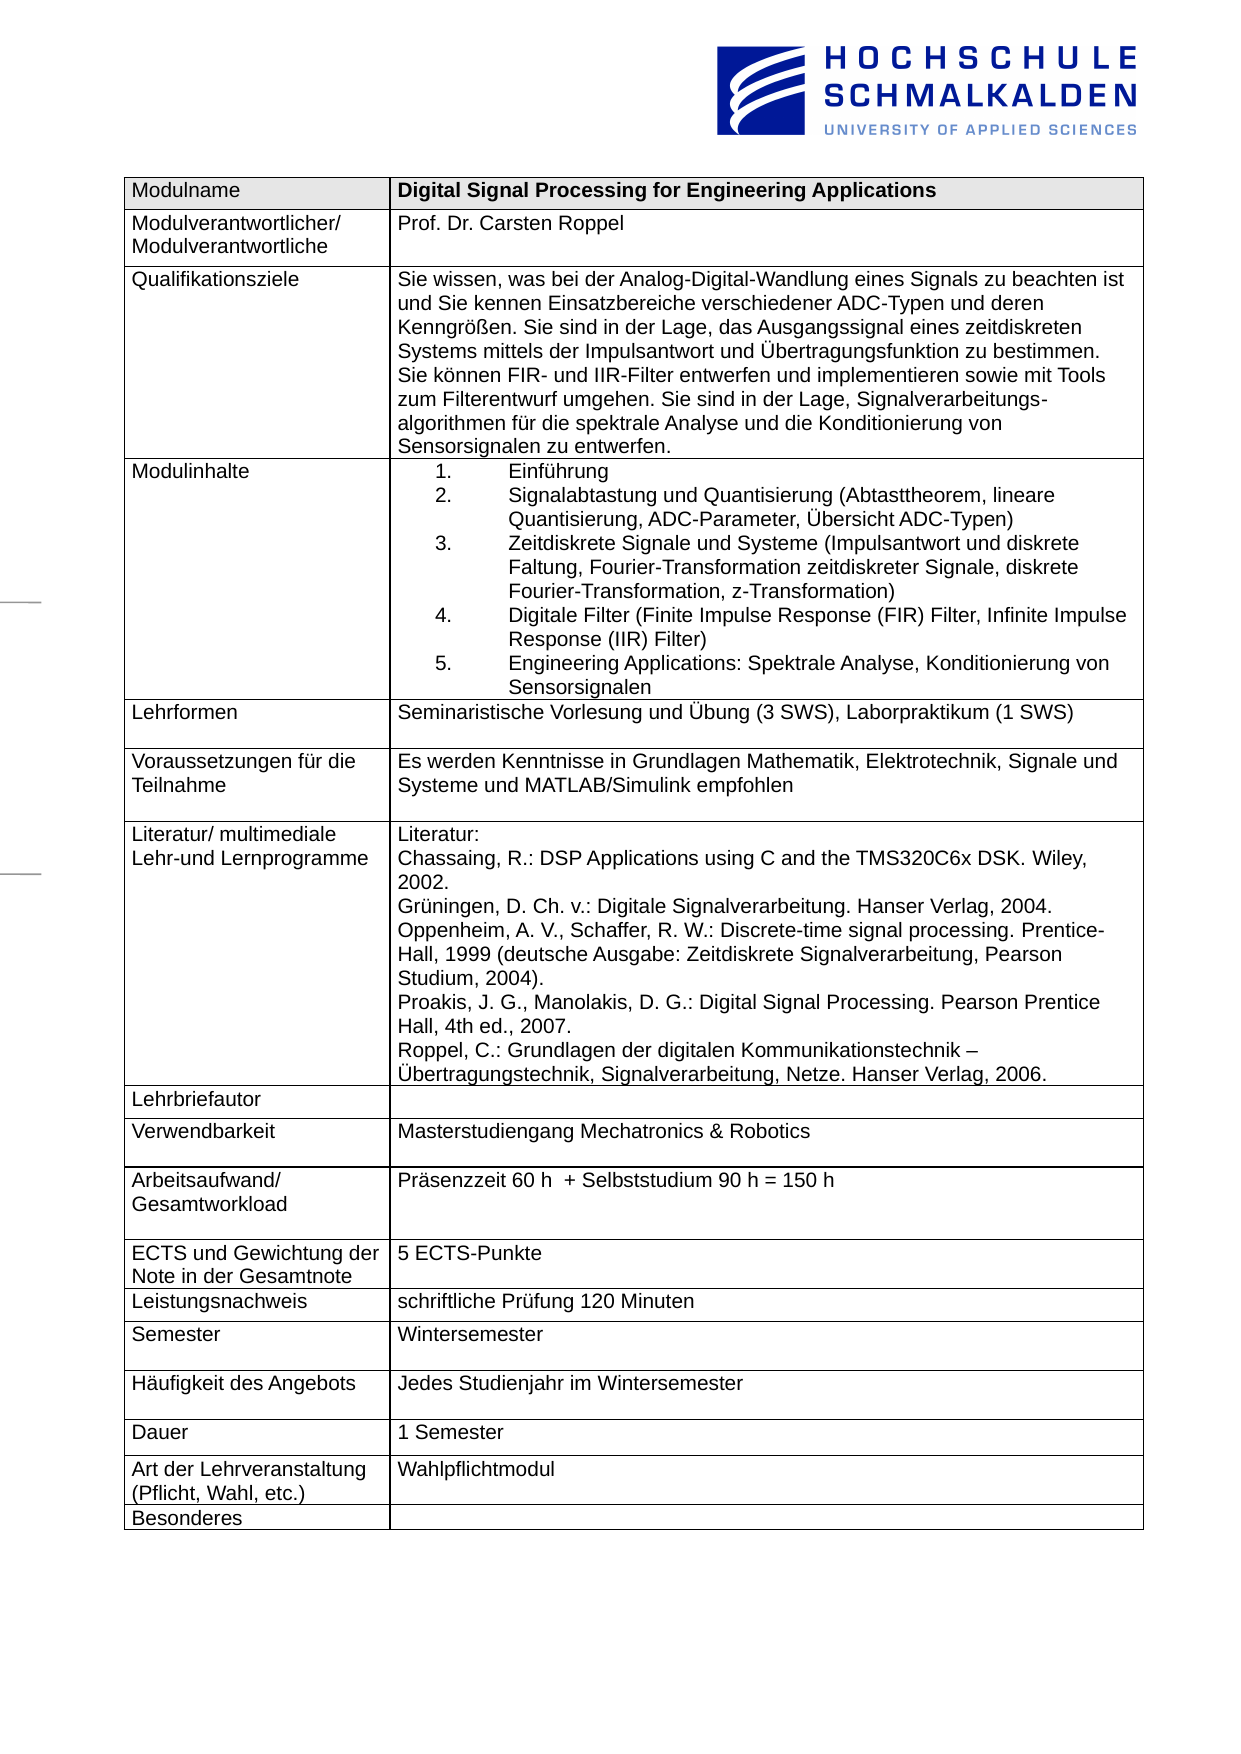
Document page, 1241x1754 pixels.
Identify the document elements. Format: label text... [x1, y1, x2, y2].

table_cell Dauer [125, 1420, 389, 1455]
table_cell Es werden Kenntnisse in Grundlagen Mathematik, Elektrotechnik, Signale und Systeme und MATLAB/Simulink empfohlen [391, 749, 1143, 821]
table_cell Qualifikationsziele [125, 267, 389, 458]
table_cell Semester [125, 1322, 389, 1369]
table_cell Präsenzzeit 60 h + Selbststudium 90 h = 150 h [391, 1168, 1143, 1239]
table_cell [391, 1505, 1143, 1529]
table_cell Einführung Signalabtastung und Quantisierung (Abtasttheorem, lineare Quantisierung, ADC-Parameter, Übersicht ADC-Typen) Zeitdiskrete Signale und Systeme (Impulsantwort und diskrete Faltung, Fourier-Transformation zeitdiskreter Signale, diskrete Fourier-Transformation, z-Transformation) Digitale Filter (Finite Impulse Response (FIR) Filter, Infinite Impulse Response (IIR) Filter) Engineering Applications: Spektrale Analyse, Konditionierung von Sensorsignalen [391, 459, 1143, 699]
table_cell 5 ECTS-Punkte [391, 1240, 1143, 1288]
table_cell Modulinhalte [125, 459, 389, 699]
table_cell Besonderes [125, 1505, 389, 1529]
table_cell Voraussetzungen für die Teilnahme [125, 749, 389, 821]
table_cell Wintersemester [391, 1322, 1143, 1369]
picture [717, 46, 1136, 135]
table_cell Literatur: Chassaing, R.: DSP Applications using C and the TMS320C6x DSK. Wiley, 2002. Grüningen, D. Ch. v.: Digitale Signalverarbeitung. Hanser Verlag, 2004. Oppenheim, A. V., Schaffer, R. W.: Discrete-time signal processing. Prentice-Hall, 1999 (deutsche Ausgabe: Zeitdiskrete Signalverarbeitung, Pearson Studium, 2004). Proakis, J. G., Manolakis, D. G.: Digital Signal Processing. Pearson Prentice Hall, 4th ed., 2007. Roppel, C.: Grundlagen der digitalen Kommunikationstechnik – Übertragungstechnik, Signalverarbeitung, Netze. Hanser Verlag, 2006. [391, 822, 1143, 1085]
table_cell [391, 1086, 1143, 1117]
table_cell Leistungsnachweis [125, 1289, 389, 1321]
table_cell Lehrformen [125, 700, 389, 748]
table_cell Jedes Studienjahr im Wintersemester [391, 1371, 1143, 1418]
table_header Digital Signal Processing for Engineering Applications [391, 178, 1143, 209]
table_cell ECTS und Gewichtung der Note in der Gesamtnote [125, 1240, 389, 1288]
table_cell Modulverantwortlicher/ Modulverantwortliche [125, 210, 389, 266]
table_cell Sie wissen, was bei der Analog-Digital-Wandlung eines Signals zu beachten ist und Sie kennen Einsatzbereiche verschiedener ADC-Typen und deren Kenngrößen. Sie sind in der Lage, das Ausgangssignal eines zeitdiskreten Systems mittels der Impulsantwort und Übertragungsfunktion zu bestimmen. Sie können FIR- und IIR-Filter entwerfen und implementieren sowie mit Tools zum Filterentwurf umgehen. Sie sind in der Lage, Signalverarbeitungsalgorithmen für die spektrale Analyse und die Konditionierung von Sensorsignalen zu entwerfen. [391, 267, 1143, 458]
table_cell Literatur/ multimediale Lehr-und Lernprogramme [125, 822, 389, 1085]
table_cell Seminaristische Vorlesung und Übung (3 SWS), Laborpraktikum (1 SWS) [391, 700, 1143, 748]
table_cell Wahlpflichtmodul [391, 1456, 1143, 1504]
table_cell schriftliche Prüfung 120 Minuten [391, 1289, 1143, 1321]
table_cell Masterstudiengang Mechatronics & Robotics [391, 1119, 1143, 1166]
table_cell Lehrbriefautor [125, 1086, 389, 1117]
table_cell Verwendbarkeit [125, 1119, 389, 1166]
table_header Modulname [125, 178, 389, 209]
table_cell Prof. Dr. Carsten Roppel [391, 210, 1143, 266]
table_cell Art der Lehrveranstaltung (Pflicht, Wahl, etc.) [125, 1456, 389, 1504]
table_cell Arbeitsaufwand/ Gesamtworkload [125, 1168, 389, 1239]
table_cell 1 Semester [391, 1420, 1143, 1455]
table_cell Häufigkeit des Angebots [125, 1371, 389, 1418]
